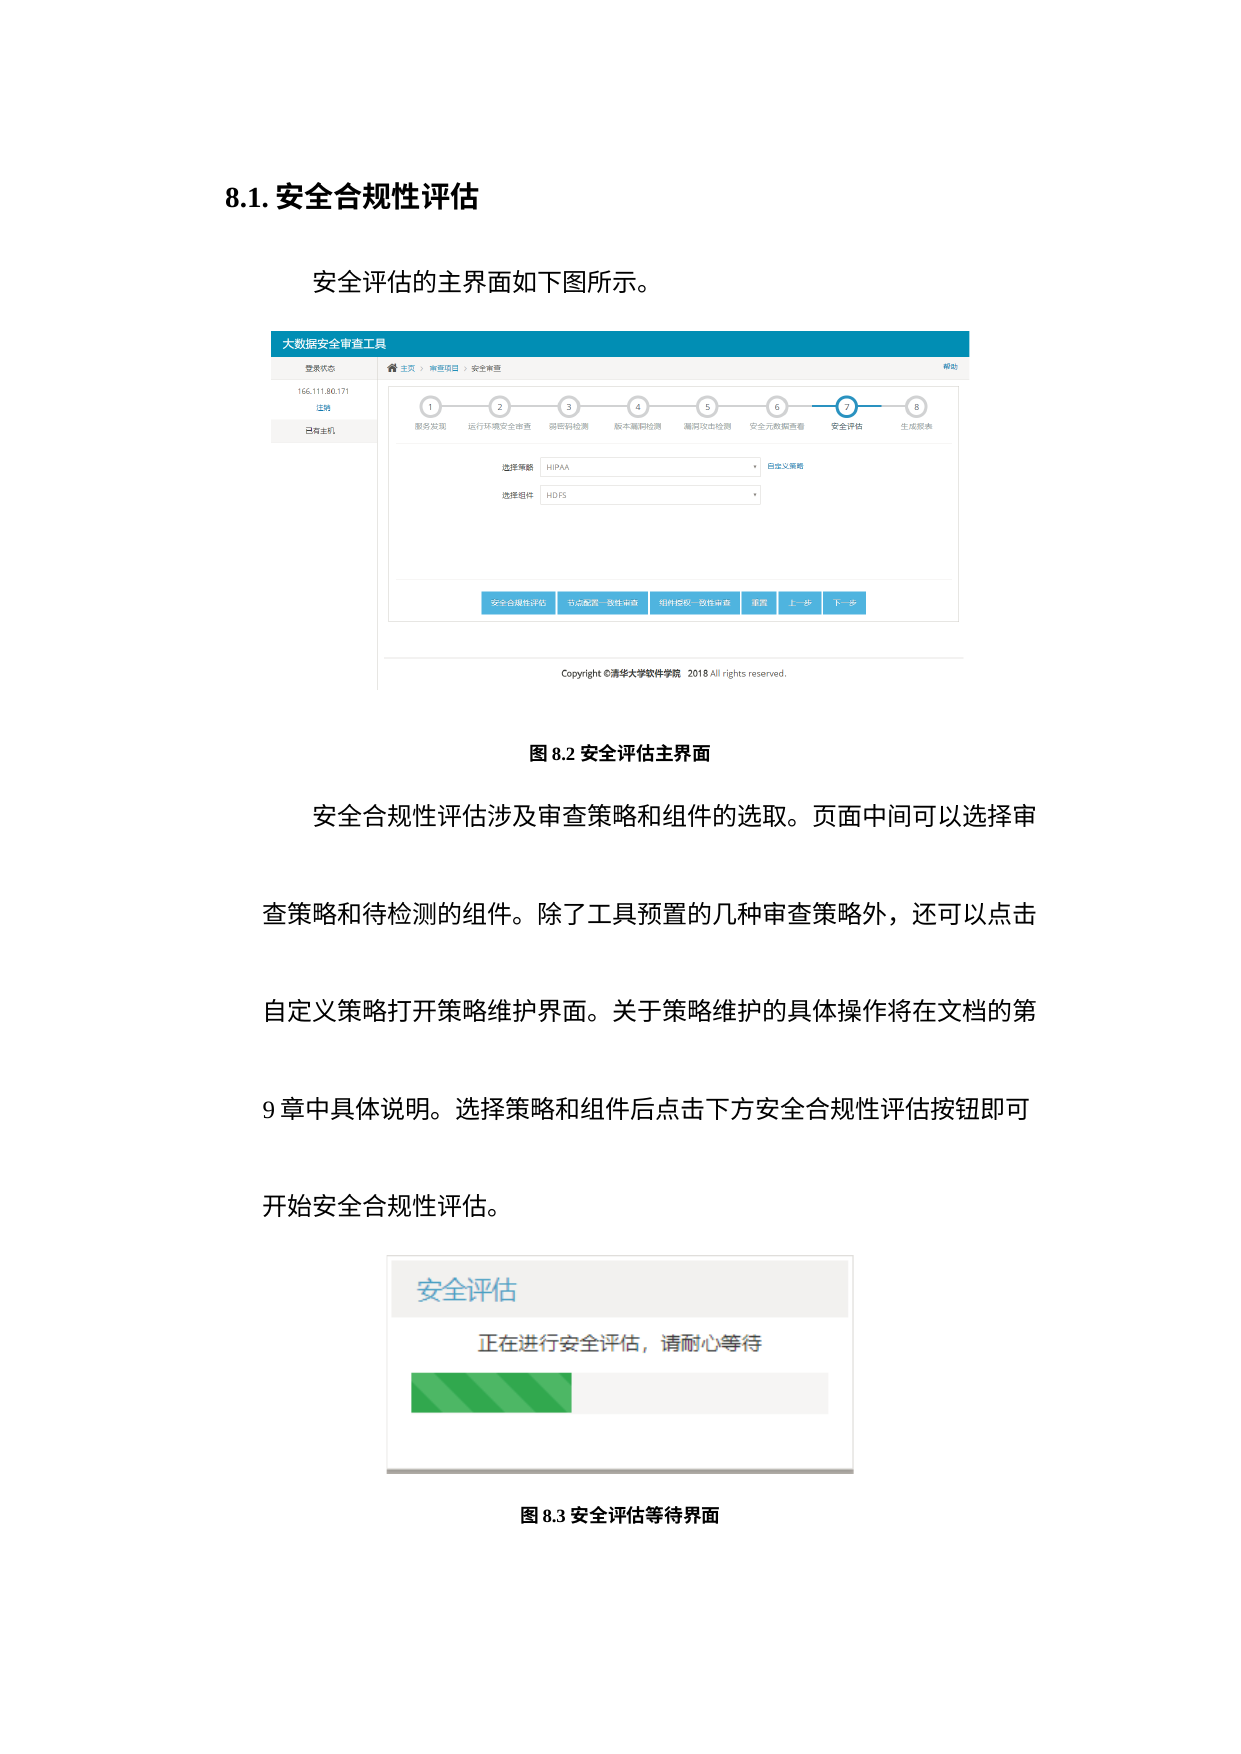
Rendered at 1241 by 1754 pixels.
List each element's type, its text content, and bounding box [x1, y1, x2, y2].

picture [386, 1255, 854, 1474]
list 安全合规性评估涉及审查策略和组件的选取。页面中间可以选择审查策略和待检测的组件。除了工具预置的几种审查策略外，还可以点击自定义策略打开策略维护界面。关于策略维护的具体操作将在文档的第9章中具体说明。选择策略和组件后点击下方安全合规性评估按钮即可开始安全合规性评估。 [262, 782, 1053, 1237]
text 图8.2 安全评估主界面 [187, 736, 1053, 769]
picture [354, 340, 361, 348]
text 图8.3 安全评估等待界面 [187, 1498, 1053, 1531]
picture [271, 358, 970, 690]
picture [342, 340, 350, 346]
list 安全评估的主界面如下图所示。 [262, 248, 1053, 313]
list 安全合规性评估 [225, 162, 1053, 227]
picture [295, 339, 302, 347]
